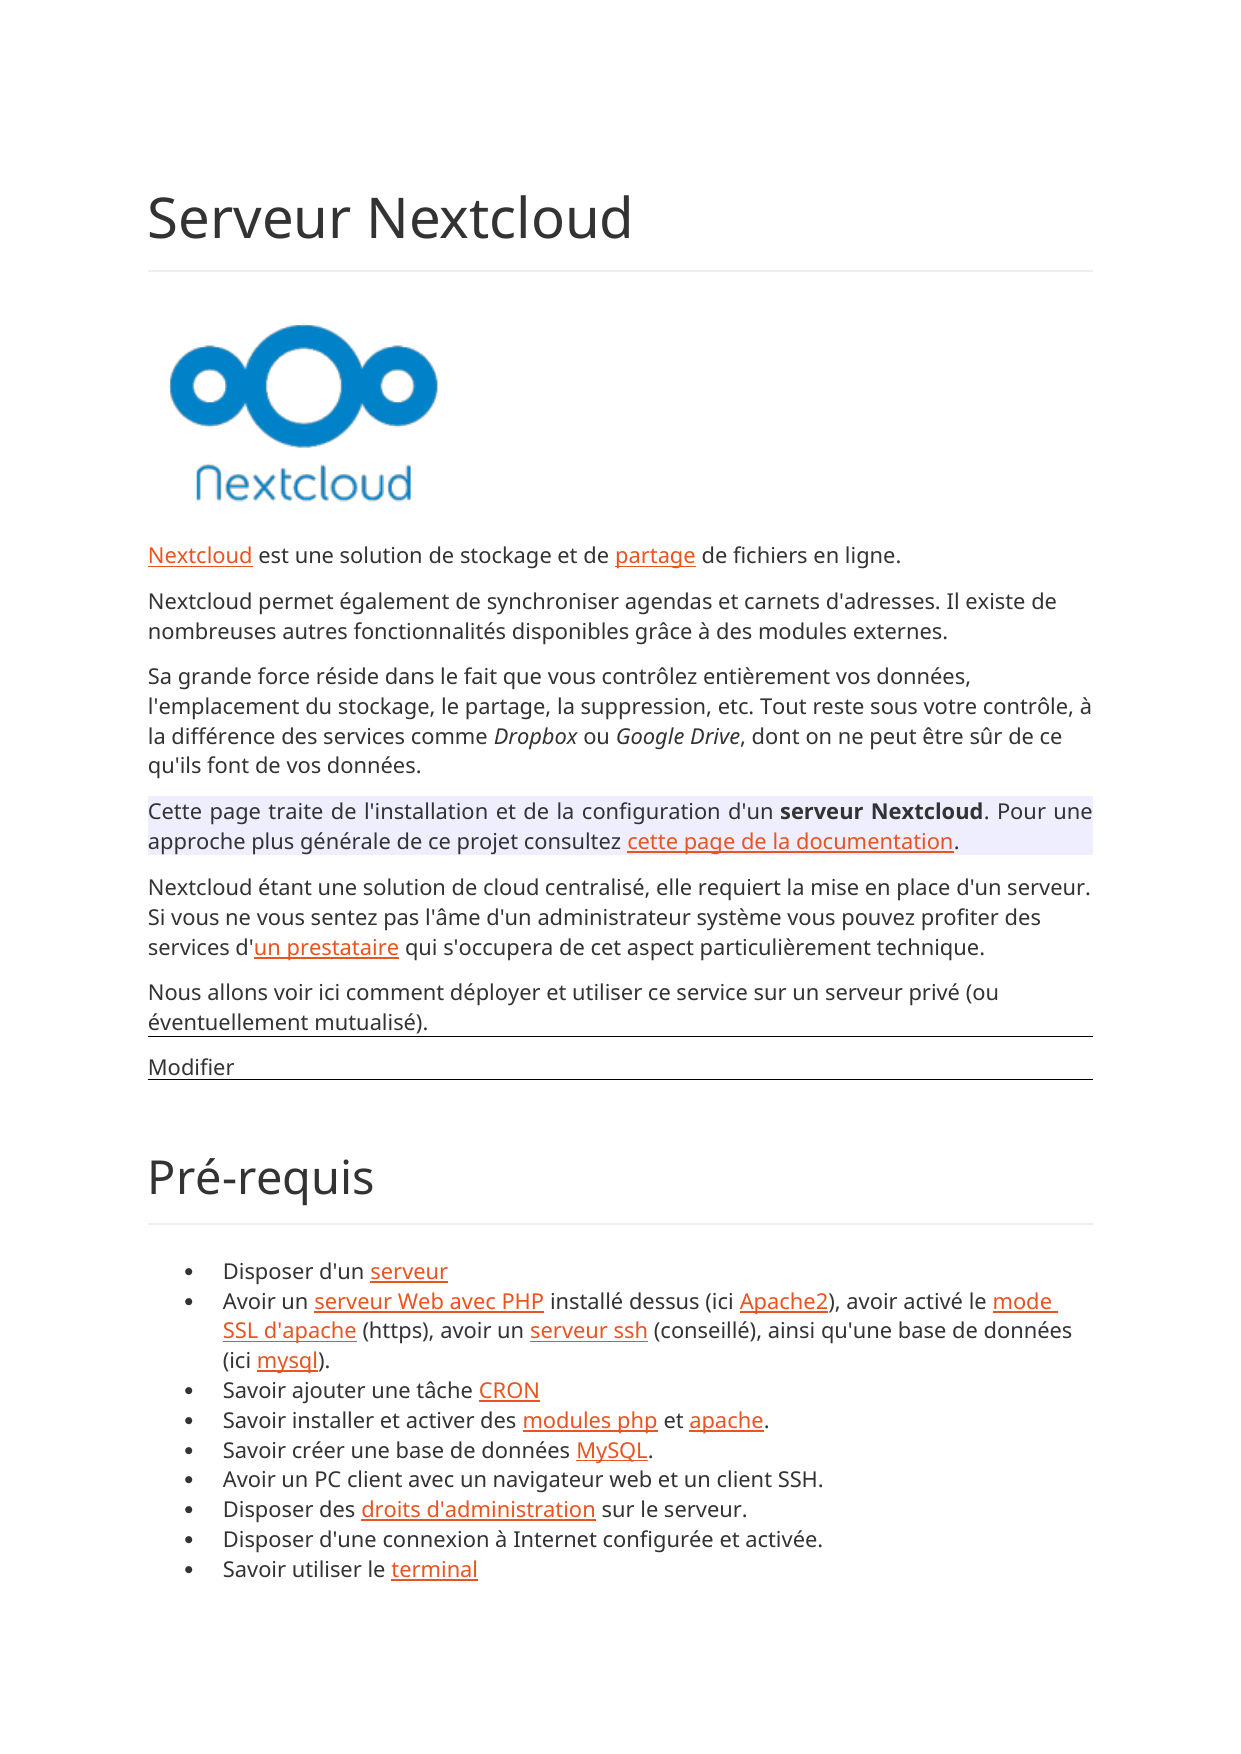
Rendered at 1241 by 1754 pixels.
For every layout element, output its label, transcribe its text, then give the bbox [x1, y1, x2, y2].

text Serveur Nextcloud [148, 179, 1093, 270]
text Nextcloud est une solution de stockage et de partage de fichiers en ligne. [148, 540, 1093, 570]
list Savoir utiliser le terminal [185, 1554, 1093, 1583]
text Cette page traite de l'installation et de la configuration d'un serveur Nextcloud. Pour une approche plus générale de ce projet consultez cette page de la documentation. [148, 796, 1093, 855]
text Pré-requis [148, 1144, 1093, 1223]
list Avoir un serveur Web avec PHP installé dessus (ici Apache2), avoir activé le mode SSL d'apache (https), avoir un serveur ssh (conseillé), ainsi qu'une base de données (ici mysql). [185, 1286, 1093, 1375]
text Nextcloud étant une solution de cloud centralisé, elle requiert la mise en place d'un serveur. Si vous ne vous sentez pas l'âme d'un administrateur système vous pouvez profiter des services d'un prestataire qui s'occupera de cet aspect particulièrement technique. [148, 872, 1093, 961]
list Savoir ajouter une tâche CRON [185, 1375, 1093, 1405]
list Disposer d'une connexion à Internet configurée et activée. [185, 1524, 1093, 1554]
list Disposer des droits d'administration sur le serveur. [185, 1494, 1093, 1524]
list Savoir installer et activer des modules php et apache. [185, 1405, 1093, 1434]
text Modifier [148, 1052, 1093, 1079]
text Nous allons voir ici comment déployer et utiliser ce service sur un serveur privé (ou éventuellement mutualisé). [148, 977, 1093, 1036]
text Sa grande force réside dans le fait que vous contrôlez entièrement vos données, l'emplacement du stockage, le partage, la suppression, etc. Tout reste sous votre contrôle, à la différence des services comme Dropbox ou Google Drive, dont on ne peut être sûr de ce qu'ils font de vos données. [148, 661, 1093, 780]
text Nextcloud permet également de synchroniser agendas et carnets d'adresses. Il existe de nombreuses autres fonctionnalités disponibles grâce à des modules externes. [148, 586, 1093, 645]
list Avoir un PC client avec un navigateur web et un client SSH. [185, 1464, 1093, 1494]
list Savoir créer une base de données MySQL. [185, 1434, 1093, 1464]
list Disposer d'un serveur [185, 1256, 1093, 1286]
picture [147, 302, 461, 525]
